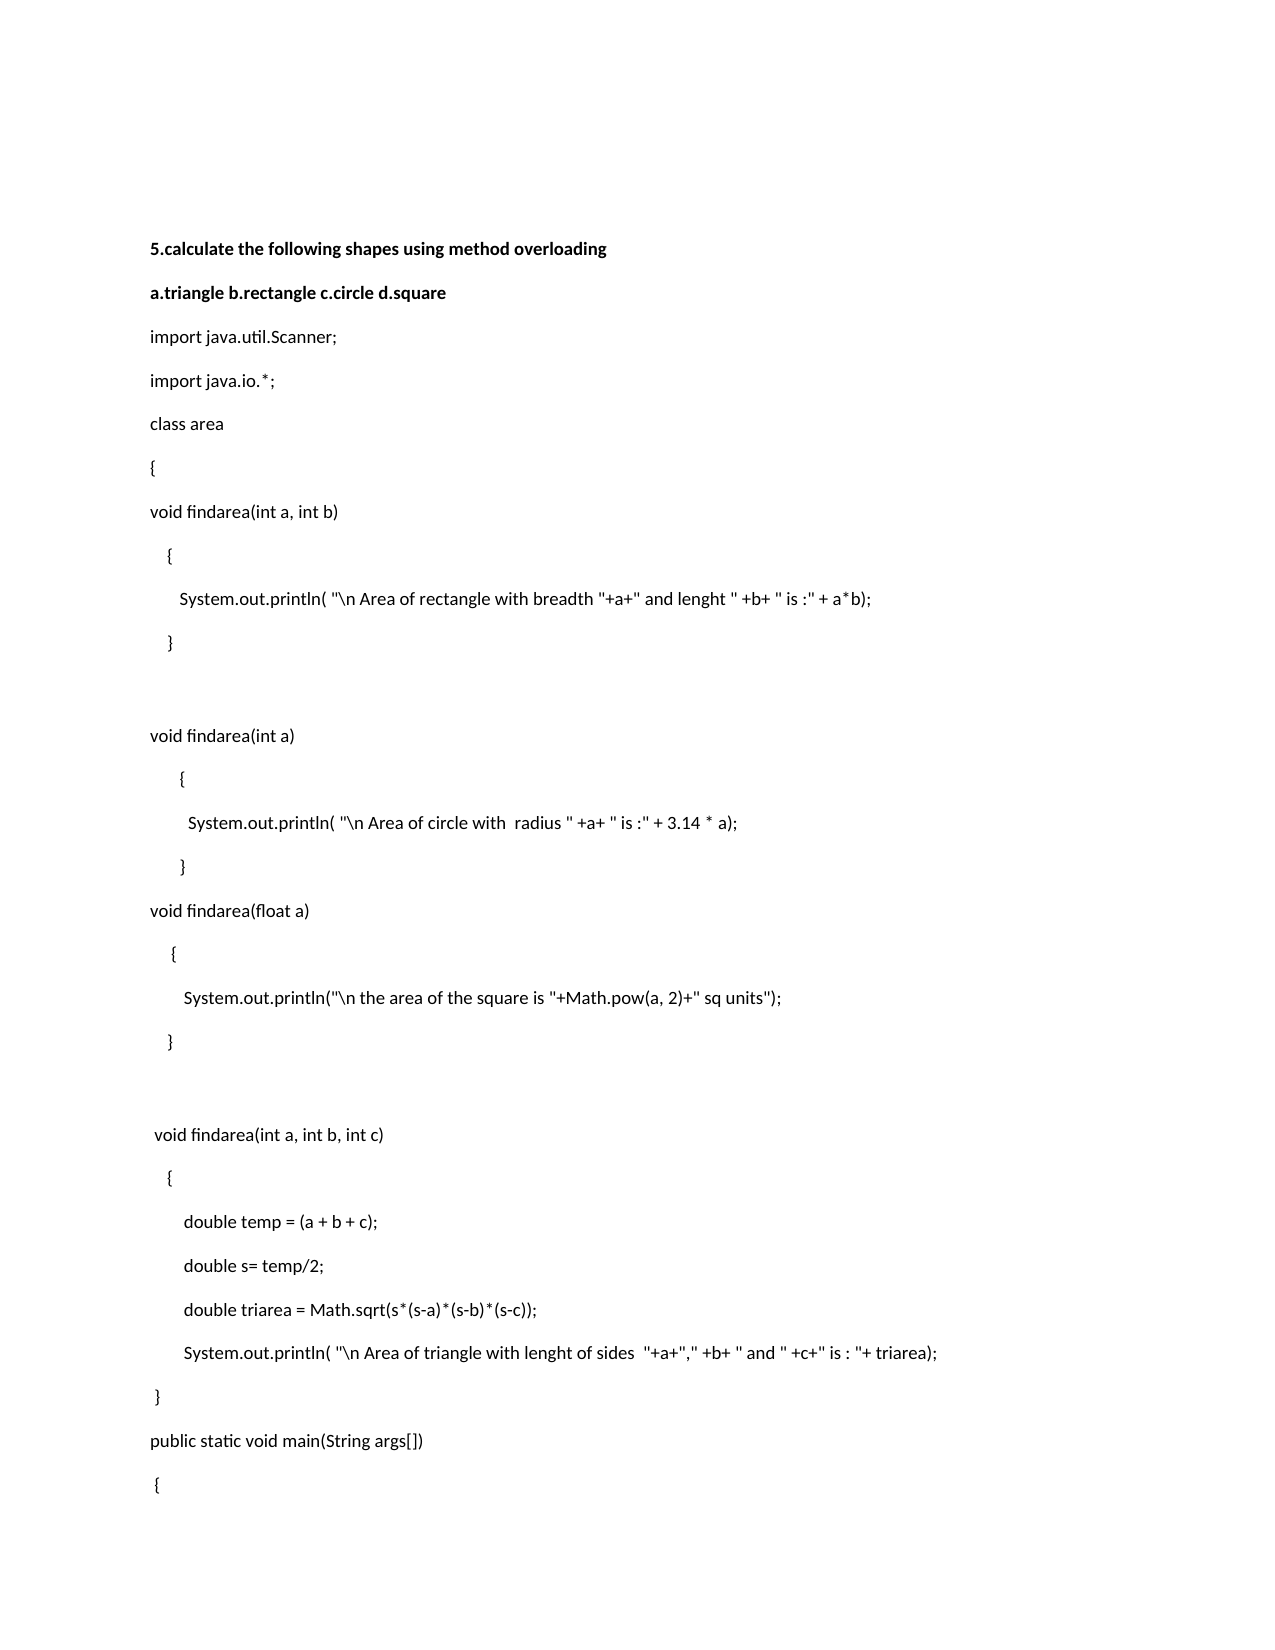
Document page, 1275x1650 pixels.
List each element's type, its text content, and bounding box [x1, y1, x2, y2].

text void findarea(float a) [150, 899, 1125, 922]
text System.out.println( "\n Area of circle with radius " +a+ " is :" + 3.14 * a); [150, 811, 1125, 834]
text { [150, 456, 1125, 479]
text double s= temp/2; [150, 1254, 1125, 1277]
text a.triangle b.rectangle c.circle d.square [150, 281, 1125, 304]
text { [150, 544, 1125, 567]
text import java.io.*; [150, 369, 1125, 392]
text { [150, 943, 1125, 966]
text System.out.println( "\n Area of rectangle with breadth "+a+" and lenght " +b+ " is :" + a*b); [150, 587, 1125, 610]
text } [150, 1030, 1125, 1053]
text double triarea = Math.sqrt(s*(s-a)*(s-b)*(s-c)); [150, 1298, 1125, 1321]
text System.out.println( "\n Area of triangle with lenght of sides "+a+"," +b+ " and " +c+" is : "+ triarea); [150, 1341, 1125, 1364]
text { [150, 1473, 1125, 1496]
text void findarea(int a, int b, int c) [150, 1123, 1125, 1146]
text class area [150, 412, 1125, 435]
text { [150, 1166, 1125, 1189]
text } [150, 1385, 1125, 1408]
text } [150, 855, 1125, 878]
text void findarea(int a) [150, 724, 1125, 747]
text import java.util.Scanner; [150, 325, 1125, 348]
text } [150, 631, 1125, 654]
text { [150, 768, 1125, 791]
text void findarea(int a, int b) [150, 500, 1125, 523]
text System.out.println("\n the area of the square is "+Math.pow(a, 2)+" sq units"); [150, 986, 1125, 1009]
text double temp = (a + b + c); [150, 1210, 1125, 1233]
text 5.calculate the following shapes using method overloading [150, 237, 1125, 260]
text public static void main(String args[]) [150, 1429, 1125, 1452]
